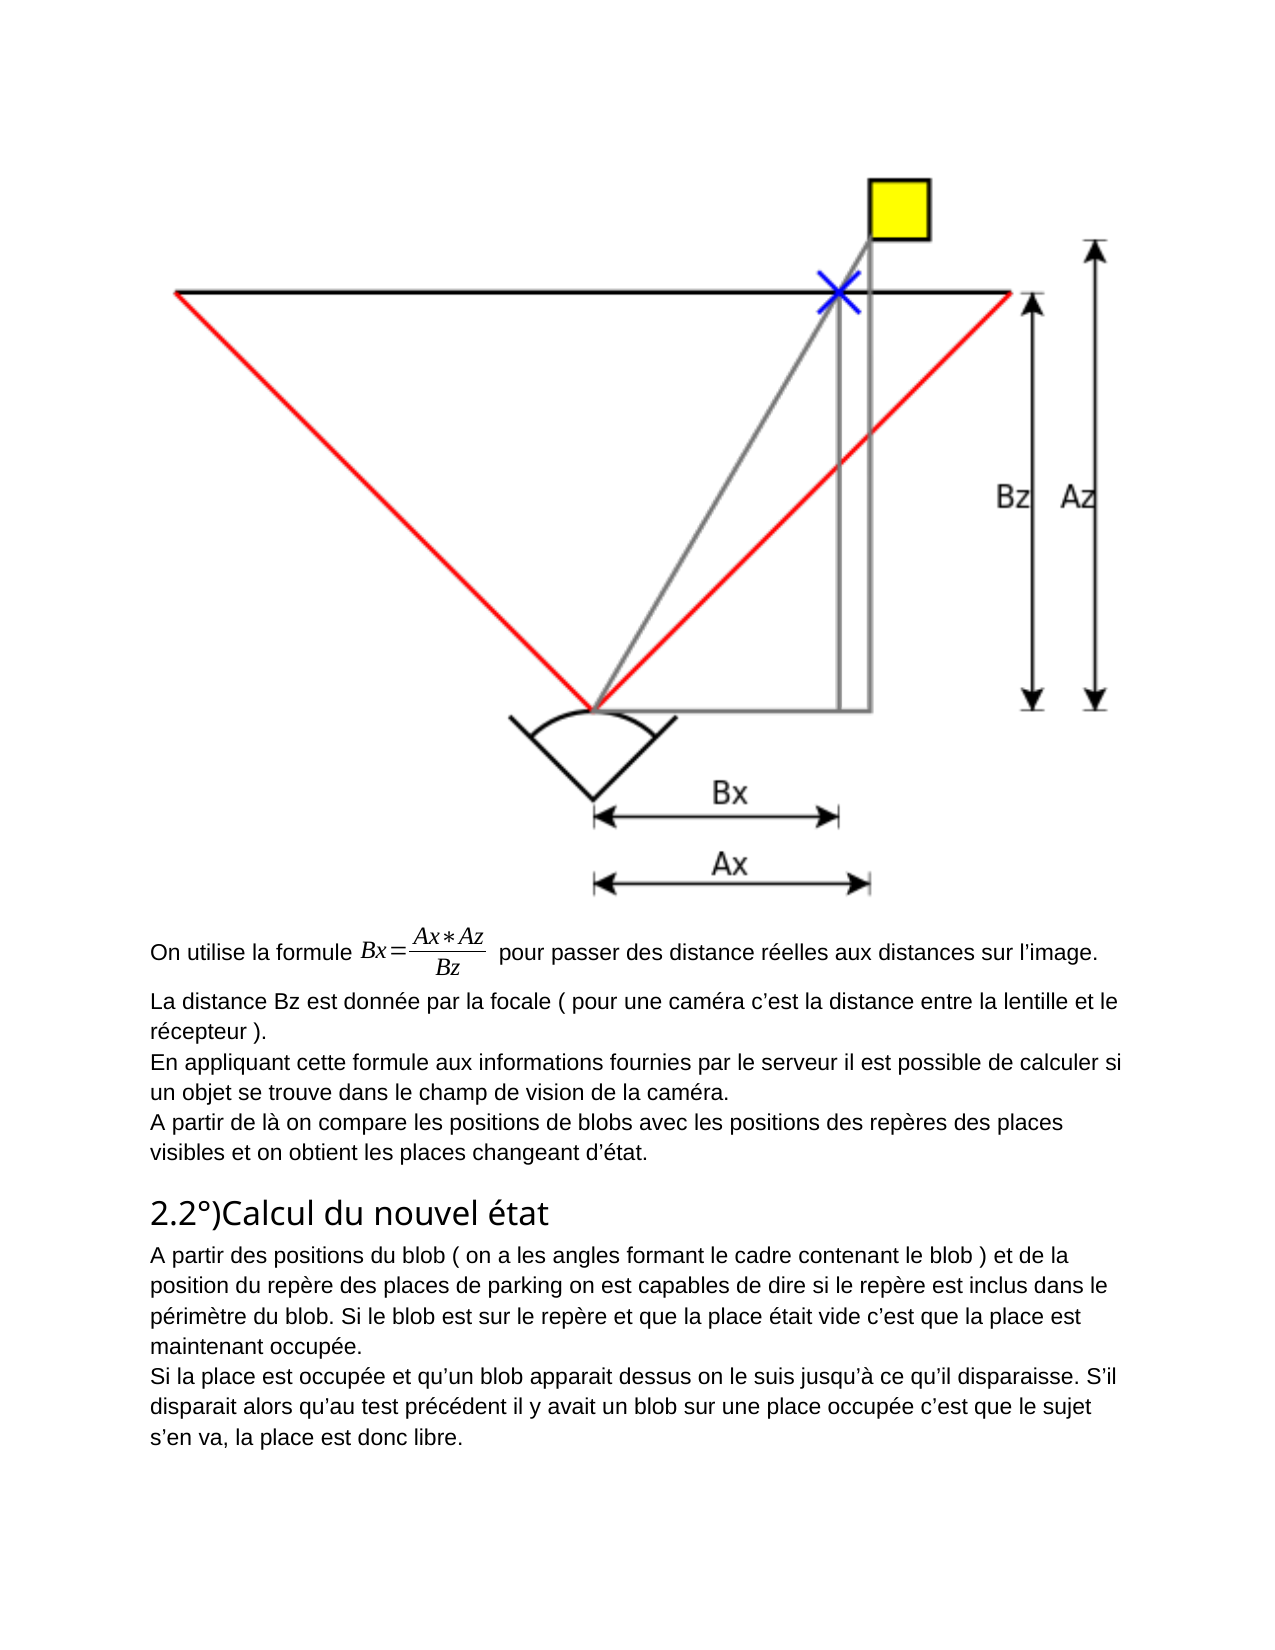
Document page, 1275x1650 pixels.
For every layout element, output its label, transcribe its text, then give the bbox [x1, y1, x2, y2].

text La distance Bz est donnée par la focale ( pour une caméra c’est la distance entre la lentille et le récepteur ). [150, 988, 1125, 1044]
text A partir des positions du blob ( on a les angles formant le cadre contenant le blob ) et de la position du repère des places de parking on est capables de dire si le repère est inclus dans le périmètre du blob. Si le blob est sur le repère et que la place était vide c’est que la place est maintenant occupée. [150, 1242, 1125, 1359]
text A partir de là on compare les positions de blobs avec les positions des repères des places visibles et on obtient les places changeant d’état. [150, 1109, 1125, 1165]
text On utilise la formule pour passer des distance réelles aux distances sur l’image. [150, 923, 1125, 982]
text En appliquant cette formule aux informations fournies par le serveur il est possible de calculer si un objet se trouve dans le champ de vision de la caméra. [150, 1048, 1125, 1105]
text Si la place est occupée et qu’un blob apparait dessus on le suis jusqu’à ce qu’il disparaisse. S’il disparait alors qu’au test précédent il y avait un blob sur une place occupée c’est que le sujet s’en va, la place est donc libre. [150, 1363, 1125, 1450]
picture [150, 150, 1125, 919]
subtitle 2.2°)Calcul du nouvel état [150, 1190, 1125, 1236]
